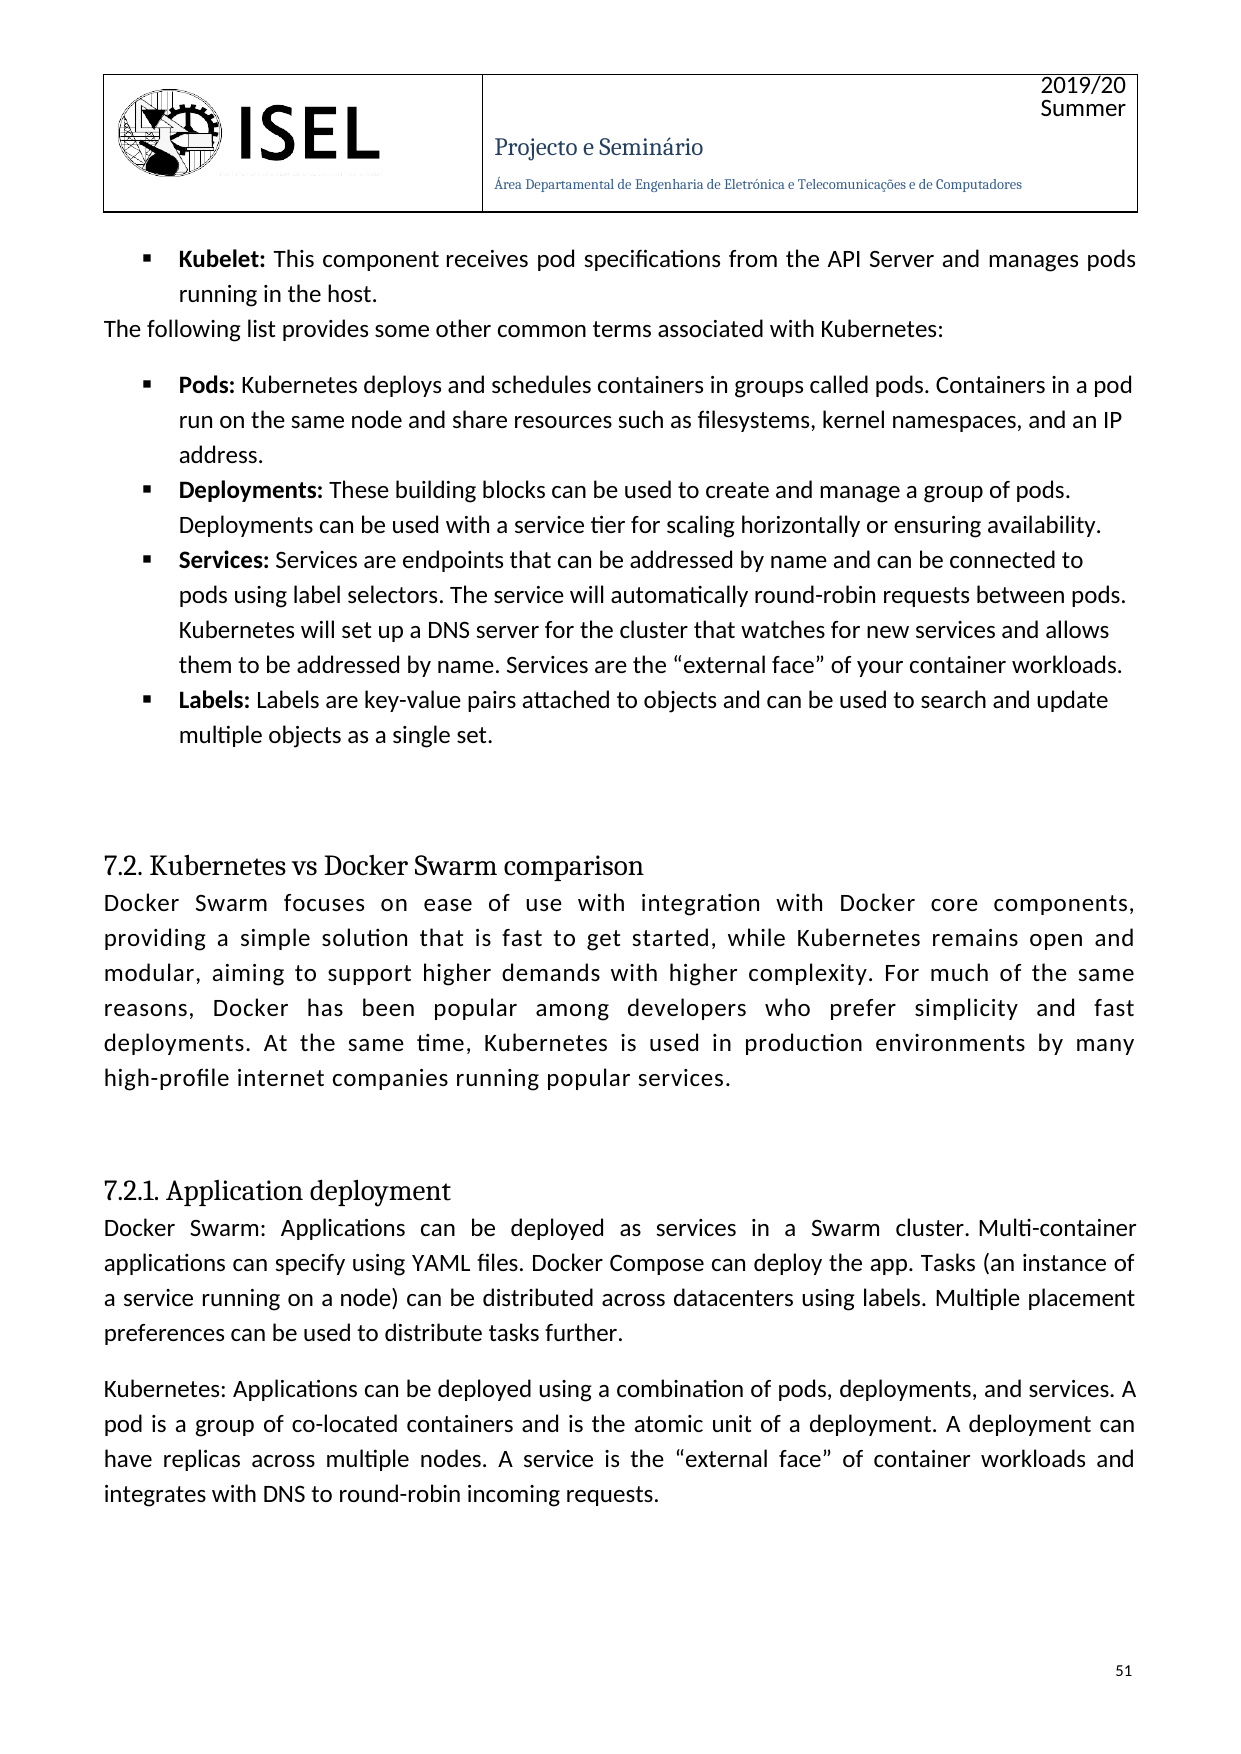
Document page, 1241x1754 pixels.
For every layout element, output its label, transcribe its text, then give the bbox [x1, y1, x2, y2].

subtitle 7.2. Kubernetes vs Docker Swarm comparison [103, 849, 1137, 882]
subtitle 7.2.1. Application deployment [103, 1174, 1137, 1208]
text Docker Swarm focuses on ease of use with integration with Docker core components, providing a simple solution that is fast to get started, while Kubernetes remains open and modular, aiming to support higher demands with higher complexity. For much of the same reasons, Docker has been popular among developers who prefer simplicity and fast deployments. At the same time, Kubernetes is used in production environments by many high-profile internet companies running popular services. [103, 887, 1137, 1093]
list Labels: Labels are key-value pairs attached to objects and can be used to search and update multiple objects as a single set. [141, 684, 1137, 749]
text The following list provides some other common terms associated with Kubernetes: [103, 313, 1137, 343]
list Services: Services are endpoints that can be addressed by name and can be connected to pods using label selectors. The service will automatically round-robin requests between pods. Kubernetes will set up a DNS server for the cluster that watches for new services and allows them to be addressed by name. Services are the “external face” of your container workloads. [141, 544, 1137, 679]
text Kubernetes: Applications can be deployed using a combination of pods, deployments, and services. A pod is a group of co-located containers and is the atomic unit of a deployment. A deployment can have replicas across multiple nodes. A service is the “external face” of container workloads and integrates with DNS to round-robin incoming requests. [103, 1373, 1137, 1509]
list Kubelet: This component receives pod specifications from the API Server and manages pods running in the host. [141, 243, 1137, 308]
list Pods: Kubernetes deploys and schedules containers in groups called pods. Containers in a pod run on the same node and share resources such as filesystems, kernel namespaces, and an IP address. [141, 369, 1137, 469]
text Docker Swarm: Applications can be deployed as services in a Swarm cluster. Multi-container applications can specify using YAML files. Docker Compose can deploy the app. Tasks (an instance of a service running on a node) can be distributed across datacenters using labels. Multiple placement preferences can be used to distribute tasks further. [103, 1213, 1137, 1348]
list Deployments: These building blocks can be used to create and manage a group of pods. Deployments can be used with a service tier for scaling horizontally or ensuring availability. [141, 474, 1137, 539]
